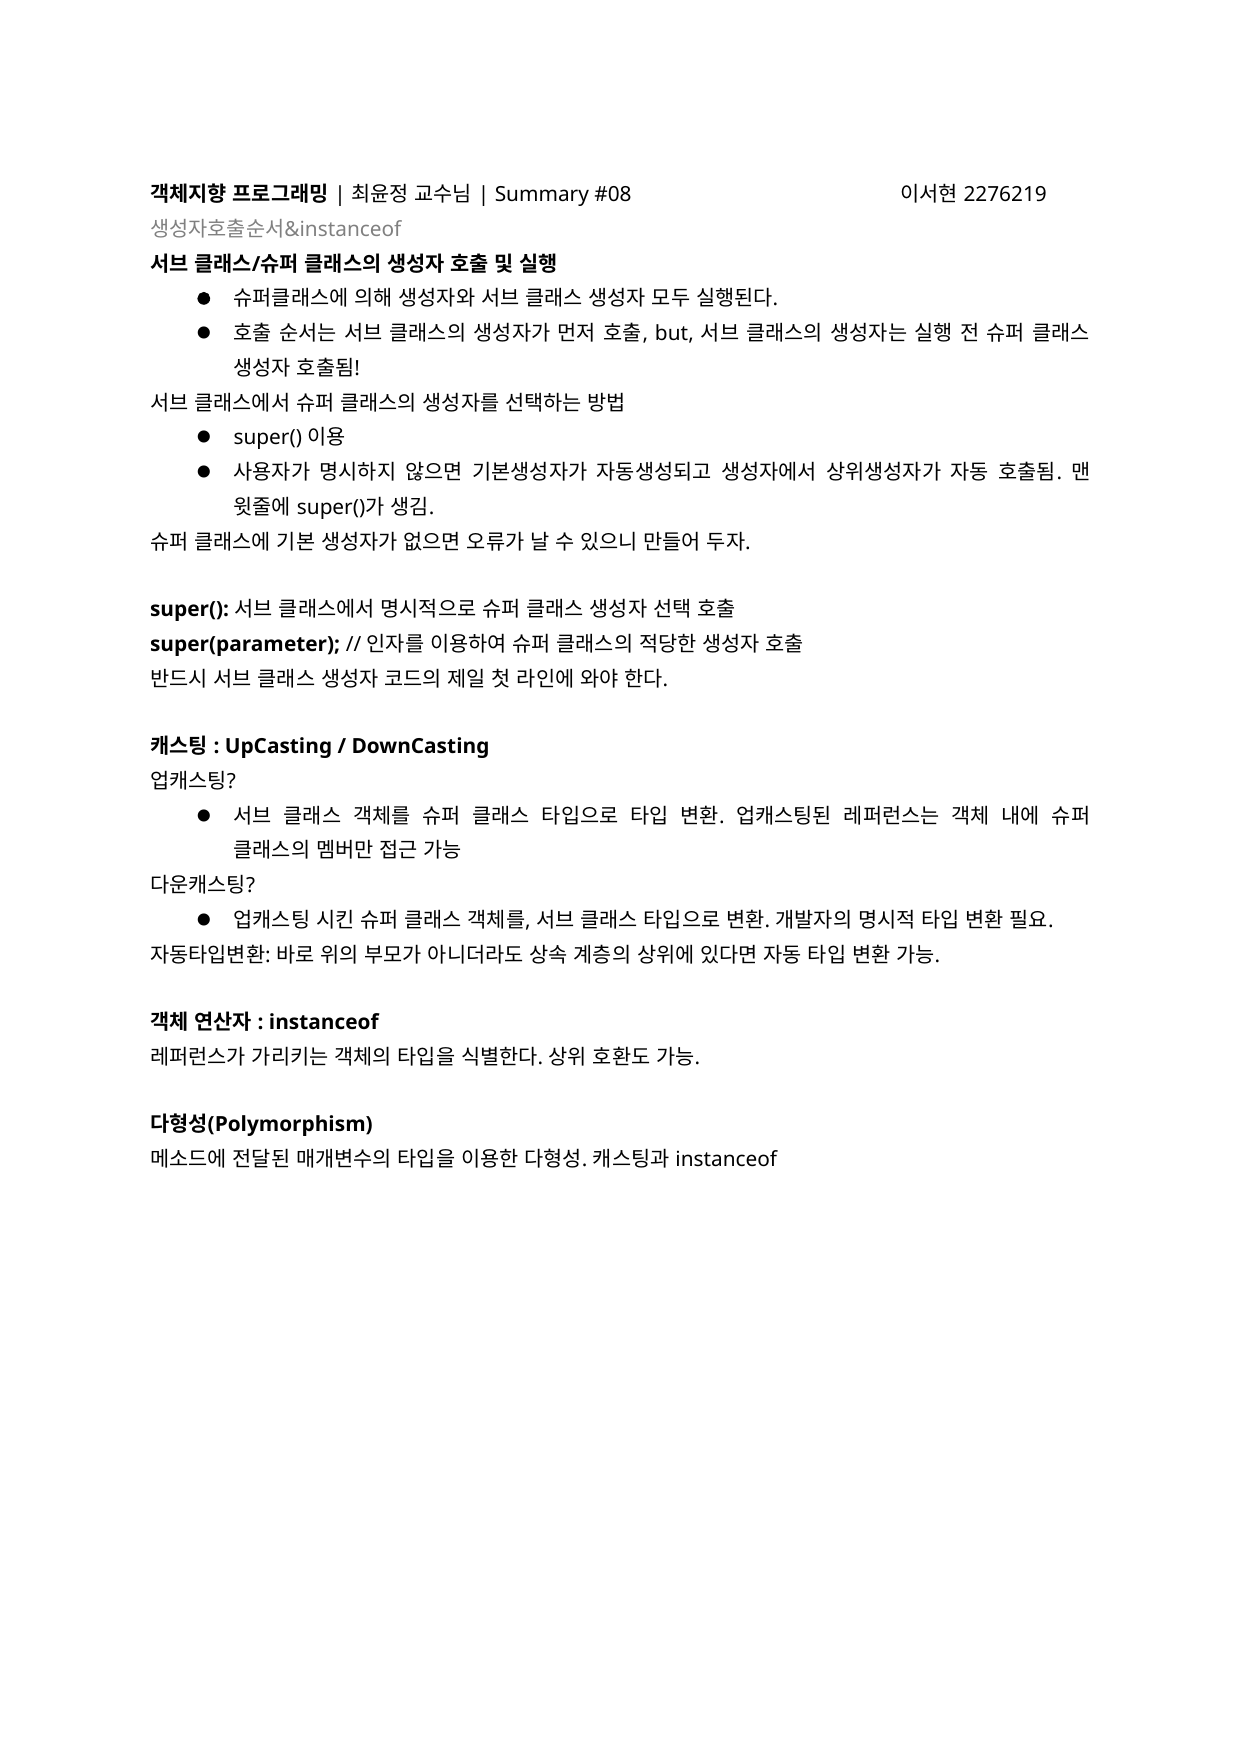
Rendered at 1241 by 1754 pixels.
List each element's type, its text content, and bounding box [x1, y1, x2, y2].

list 슈퍼클래스에 의해 생성자와 서브 클래스 생성자 모두 실행된다. [196, 282, 1090, 312]
list 사용자가 명시하지 않으면 기본생성자가 자동생성되고 생성자에서 상위생성자가 자동 호출됨. 맨 윗줄에 super()가 생김. [196, 455, 1090, 521]
text 서브 클래스에서 슈퍼 클래스의 생성자를 선택하는 방법 [150, 386, 1090, 416]
text 객체지향 프로그래밍 | 최윤정 교수님 | Summary #08 이서현 2276219 생성자호출순서&instanceof [150, 177, 1090, 242]
text 캐스팅 : UpCasting / DownCasting [150, 729, 1090, 760]
list super() 이용 [196, 421, 1090, 451]
text 슈퍼 클래스에 기본 생성자가 없으면 오류가 날 수 있으니 만들어 두자. [150, 525, 1090, 555]
text super(parameter); // 인자를 이용하여 슈퍼 클래스의 적당한 생성자 호출 반드시 서브 클래스 생성자 코드의 제일 첫 라인에 와야 한다. [150, 627, 1090, 692]
list 호출 순서는 서브 클래스의 생성자가 먼저 호출, but, 서브 클래스의 생성자는 실행 전 슈퍼 클래스 생성자 호출됨! [196, 316, 1090, 381]
text 다운캐스팅? [150, 868, 1090, 899]
text 업캐스팅? [150, 764, 1090, 794]
text 객체 연산자 : instanceof [150, 1005, 1090, 1036]
text 서브 클래스/슈퍼 클래스의 생성자 호출 및 실행 [150, 247, 1090, 277]
text 메소드에 전달된 매개변수의 타입을 이용한 다형성. 캐스팅과 instanceof [150, 1142, 1090, 1173]
text 자동타입변환: 바로 위의 부모가 아니더라도 상속 계층의 상위에 있다면 자동 타입 변환 가능. [150, 938, 1090, 968]
text 레퍼런스가 가리키는 객체의 타입을 식별한다. 상위 호환도 가능. [150, 1040, 1090, 1071]
list 서브 클래스 객체를 슈퍼 클래스 타입으로 타입 변환. 업캐스팅된 레퍼런스는 객체 내에 슈퍼 클래스의 멤버만 접근 가능 [196, 799, 1090, 864]
text 다형성(Polymorphism) [150, 1108, 1090, 1138]
list 업캐스팅 시킨 슈퍼 클래스 객체를, 서브 클래스 타입으로 변환. 개발자의 명시적 타입 변환 필요. [196, 903, 1090, 933]
text super(): 서브 클래스에서 명시적으로 슈퍼 클래스 생성자 선택 호출 [150, 592, 1090, 623]
